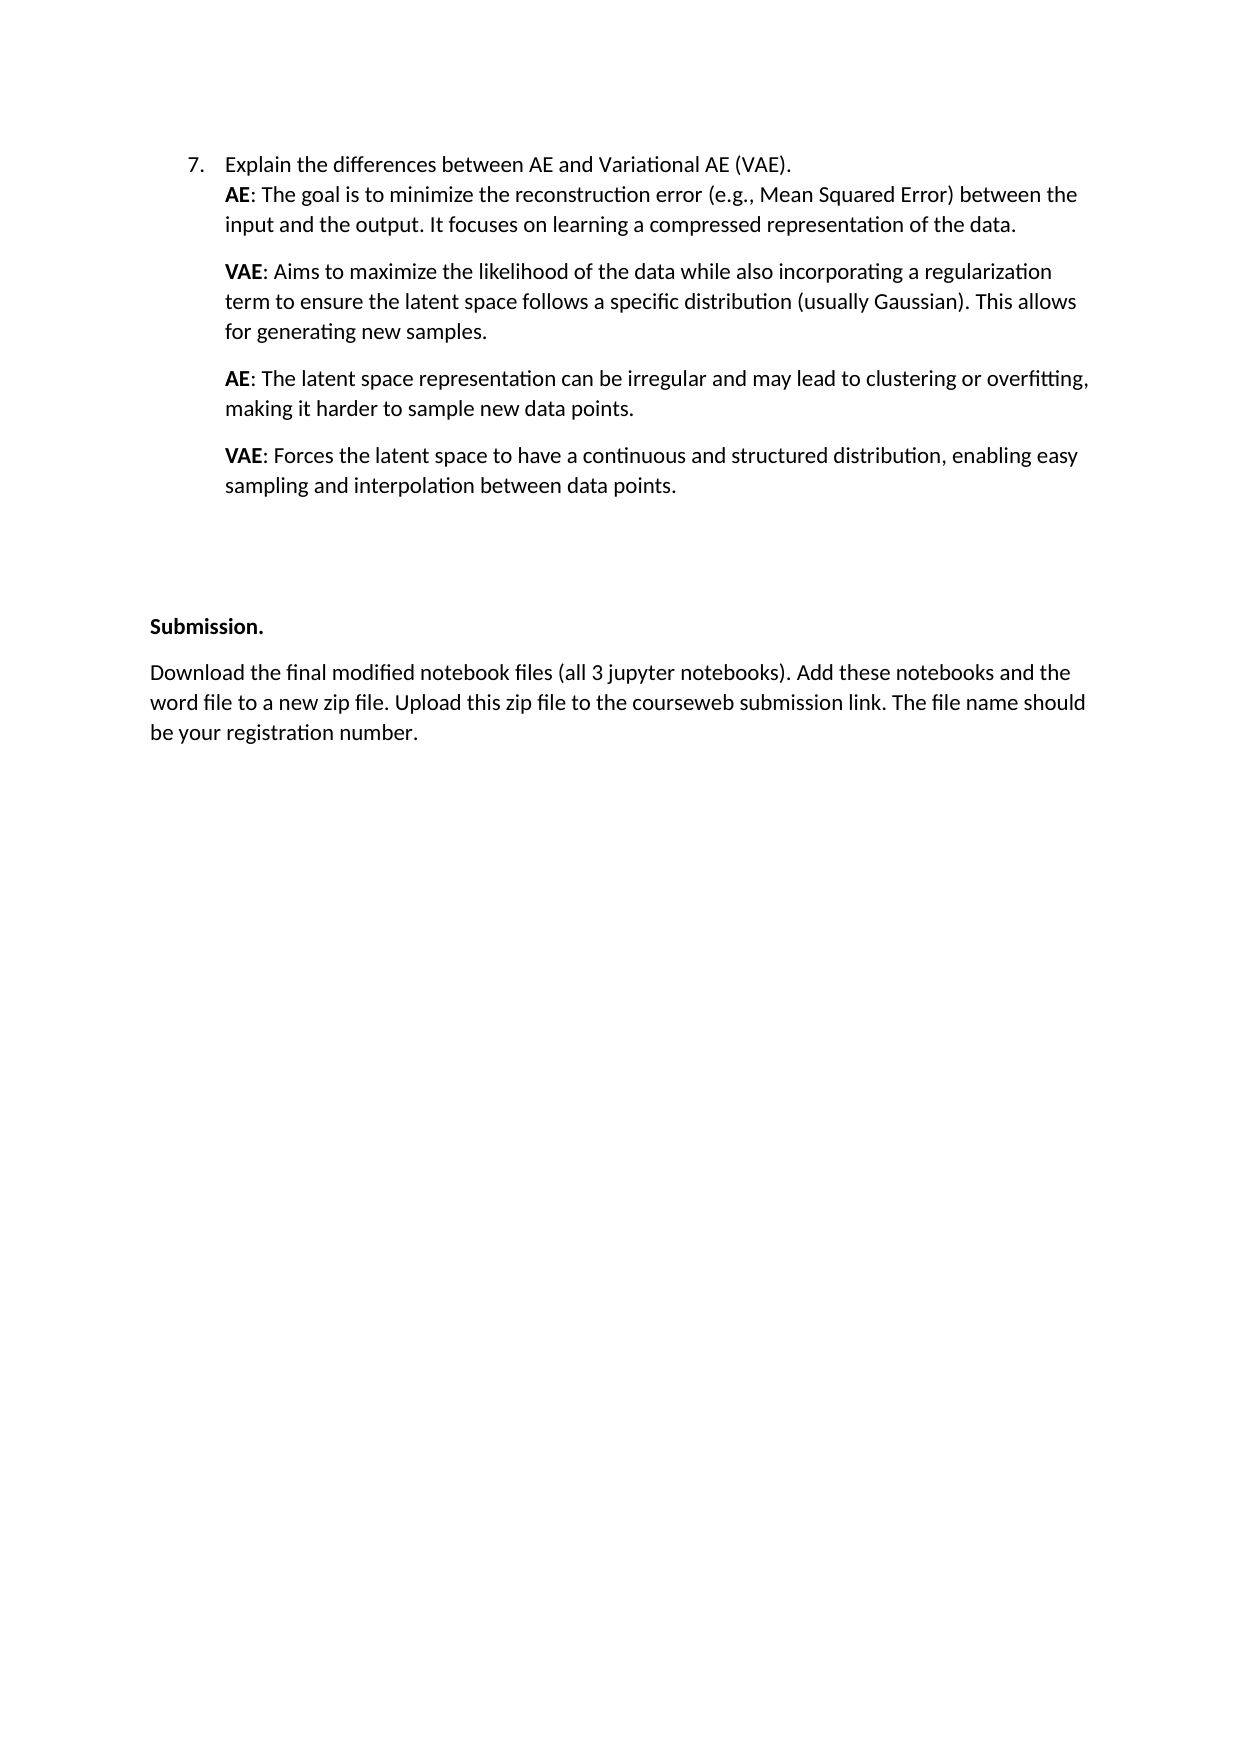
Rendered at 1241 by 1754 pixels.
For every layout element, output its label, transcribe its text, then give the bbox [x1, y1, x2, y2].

list Explain the differences between AE and Variational AE (VAE). [187, 150, 1090, 178]
text Submission. [150, 612, 1090, 640]
text AE: The latent space representation can be irregular and may lead to clustering or overfitting, making it harder to sample new data points. [225, 364, 1090, 422]
text AE: The goal is to minimize the reconstruction error (e.g., Mean Squared Error) between the input and the output. It focuses on learning a compressed representation of the data. [225, 180, 1090, 238]
text VAE: Aims to maximize the likelihood of the data while also incorporating a regularization term to ensure the latent space follows a specific distribution (usually Gaussian). This allows for generating new samples. [225, 257, 1090, 345]
text Download the final modified notebook files (all 3 jupyter notebooks). Add these notebooks and the word file to a new zip file. Upload this zip file to the courseweb submission link. The file name should be your registration number. [150, 658, 1090, 746]
text VAE: Forces the latent space to have a continuous and structured distribution, enabling easy sampling and interpolation between data points. [225, 441, 1090, 499]
